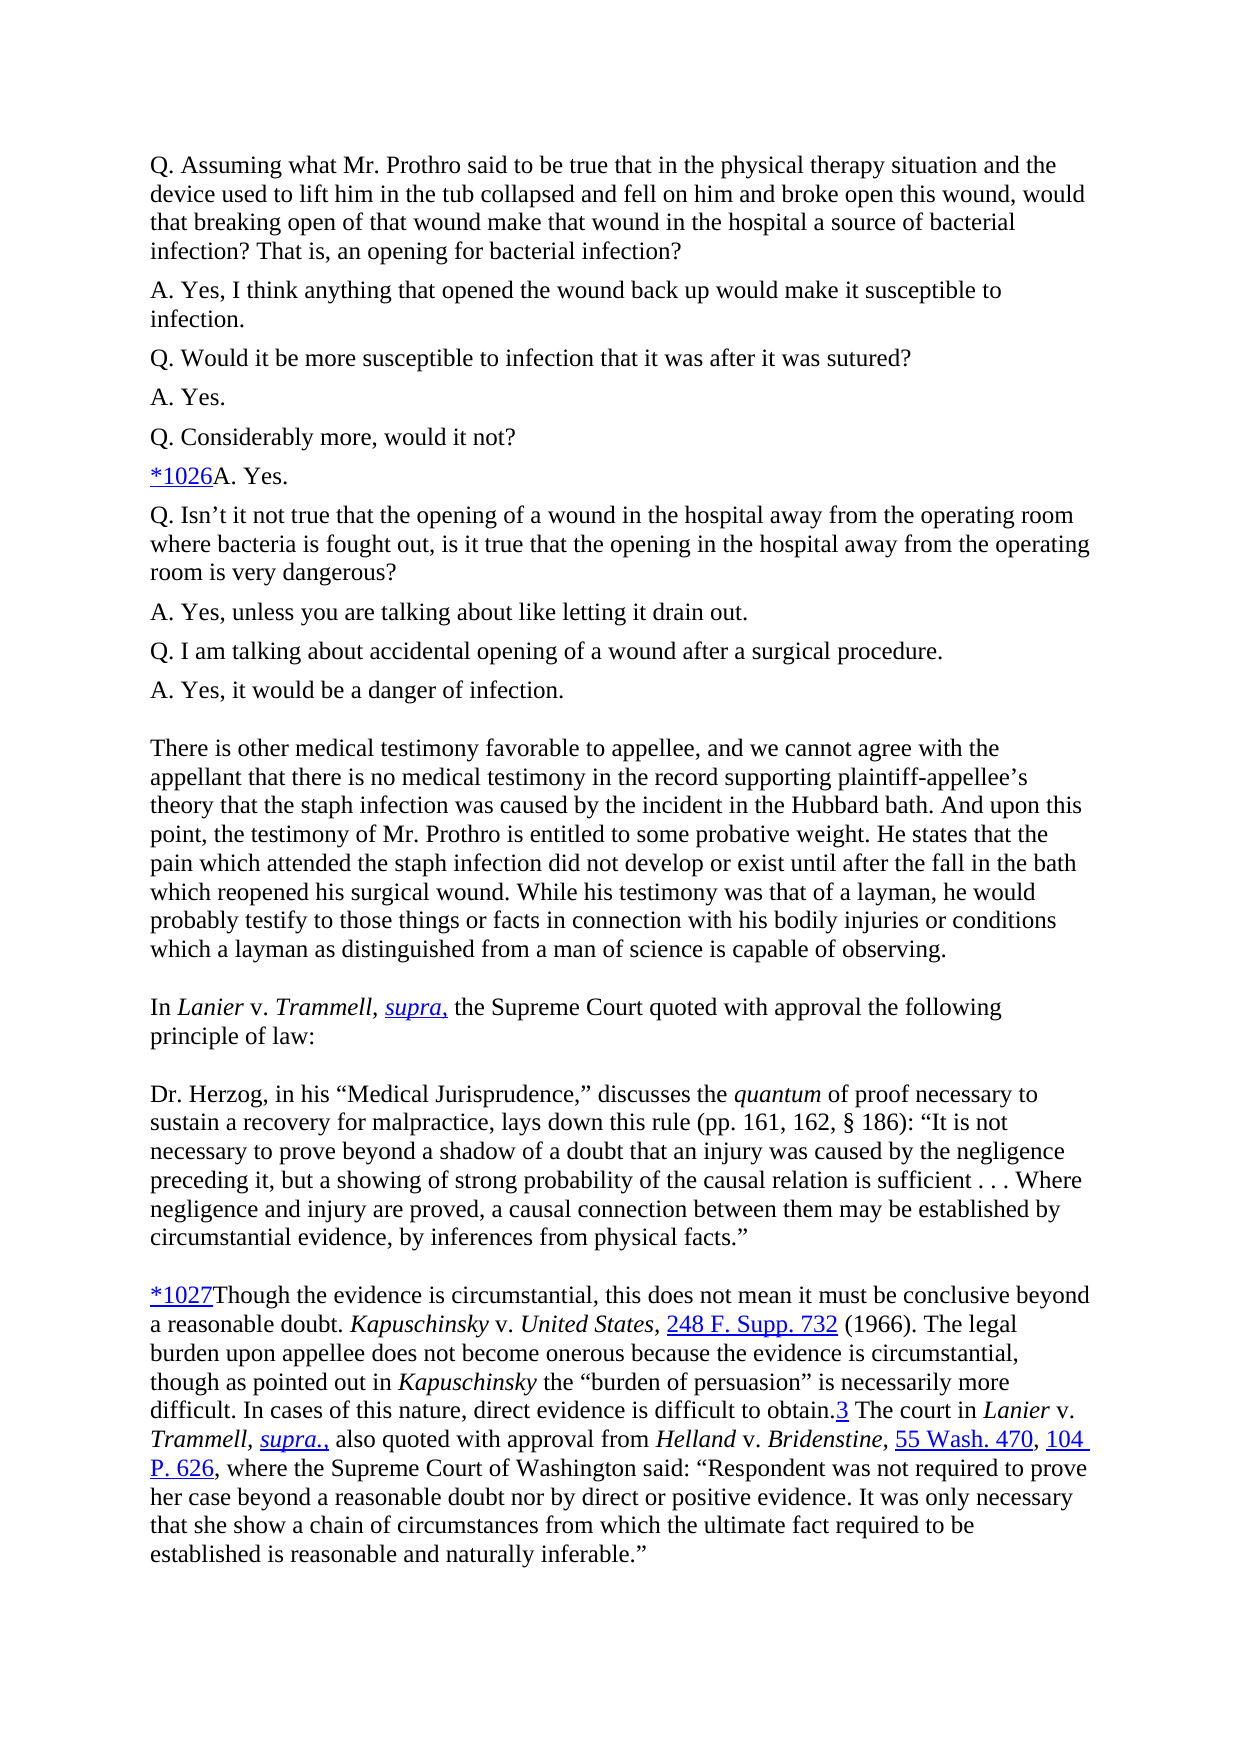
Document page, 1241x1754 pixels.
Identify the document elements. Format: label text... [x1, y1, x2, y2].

text Dr. Herzog, in his “Medical Jurisprudence,” discusses the quantum of proof necessary to sustain a recovery for malpractice, lays down this rule (pp. 161, 162, § 186): “It is not necessary to prove beyond a shadow of a doubt that an injury was caused by the negligence preceding it, but a showing of strong probability of the causal relation is sufficient . . . Where negligence and injury are proved, a causal connection between them may be established by circumstantial evidence, by inferences from physical facts.” [150, 1079, 1090, 1251]
text Q. Considerably more, would it not? [150, 422, 1090, 450]
text Q. Isn’t it not true that the opening of a wound in the hospital away from the operating room where bacteria is fought out, is it true that the opening in the hospital away from the operating room is very dangerous? [150, 500, 1090, 586]
text A. Yes. [150, 382, 1090, 411]
text Q. Would it be more susceptible to infection that it was after it was sutured? [150, 343, 1090, 372]
text *1027Though the evidence is circumstantial, this does not mean it must be conclusive beyond a reasonable doubt. Kapuschinsky v. United States, 248 F. Supp. 732 (1966). The legal burden upon appellee does not become onerous because the evidence is circumstantial, though as pointed out in Kapuschinsky the “burden of persuasion” is necessarily more difficult. In cases of this nature, direct evidence is difficult to obtain.3 The court in Lanier v. Trammell, supra., also quoted with approval from Helland v. Bridenstine, 55 Wash. 470, 104 P. 626, where the Supreme Court of Washington said: “Respondent was not required to prove her case beyond a reasonable doubt nor by direct or positive evidence. It was only necessary that she show a chain of circumstances from which the ultimate fact required to be established is reasonable and naturally inferable.” [150, 1280, 1090, 1568]
text *1026A. Yes. [150, 461, 1090, 489]
text A. Yes, unless you are talking about like letting it drain out. [150, 597, 1090, 625]
text A. Yes, it would be a danger of infection. [150, 675, 1090, 704]
text In Lanier v. Trammell, supra, the Supreme Court quoted with approval the following principle of law: [150, 992, 1090, 1049]
text A. Yes, I think anything that opened the wound back up would make it susceptible to infection. [150, 275, 1090, 333]
text There is other medical testimony favorable to appellee, and we cannot agree with the appellant that there is no medical testimony in the record supporting plaintiff-appellee’s theory that the staph infection was caused by the incident in the Hubbard bath. And upon this point, the testimony of Mr. Prothro is entitled to some probative weight. He states that the pain which attended the staph infection did not develop or exist until after the fall in the bath which reopened his surgical wound. While his testimony was that of a layman, he would probably testify to those things or facts in connection with his bodily injuries or conditions which a layman as distinguished from a man of science is capable of observing. [150, 733, 1090, 963]
text Q. I am talking about accidental opening of a wound after a surgical procedure. [150, 636, 1090, 664]
text Q. Assuming what Mr. Prothro said to be true that in the physical therapy situation and the device used to lift him in the tub collapsed and fell on him and broke open this wound, would that breaking open of that wound make that wound in the hospital a source of bacterial infection? That is, an opening for bacterial infection? [150, 150, 1090, 265]
